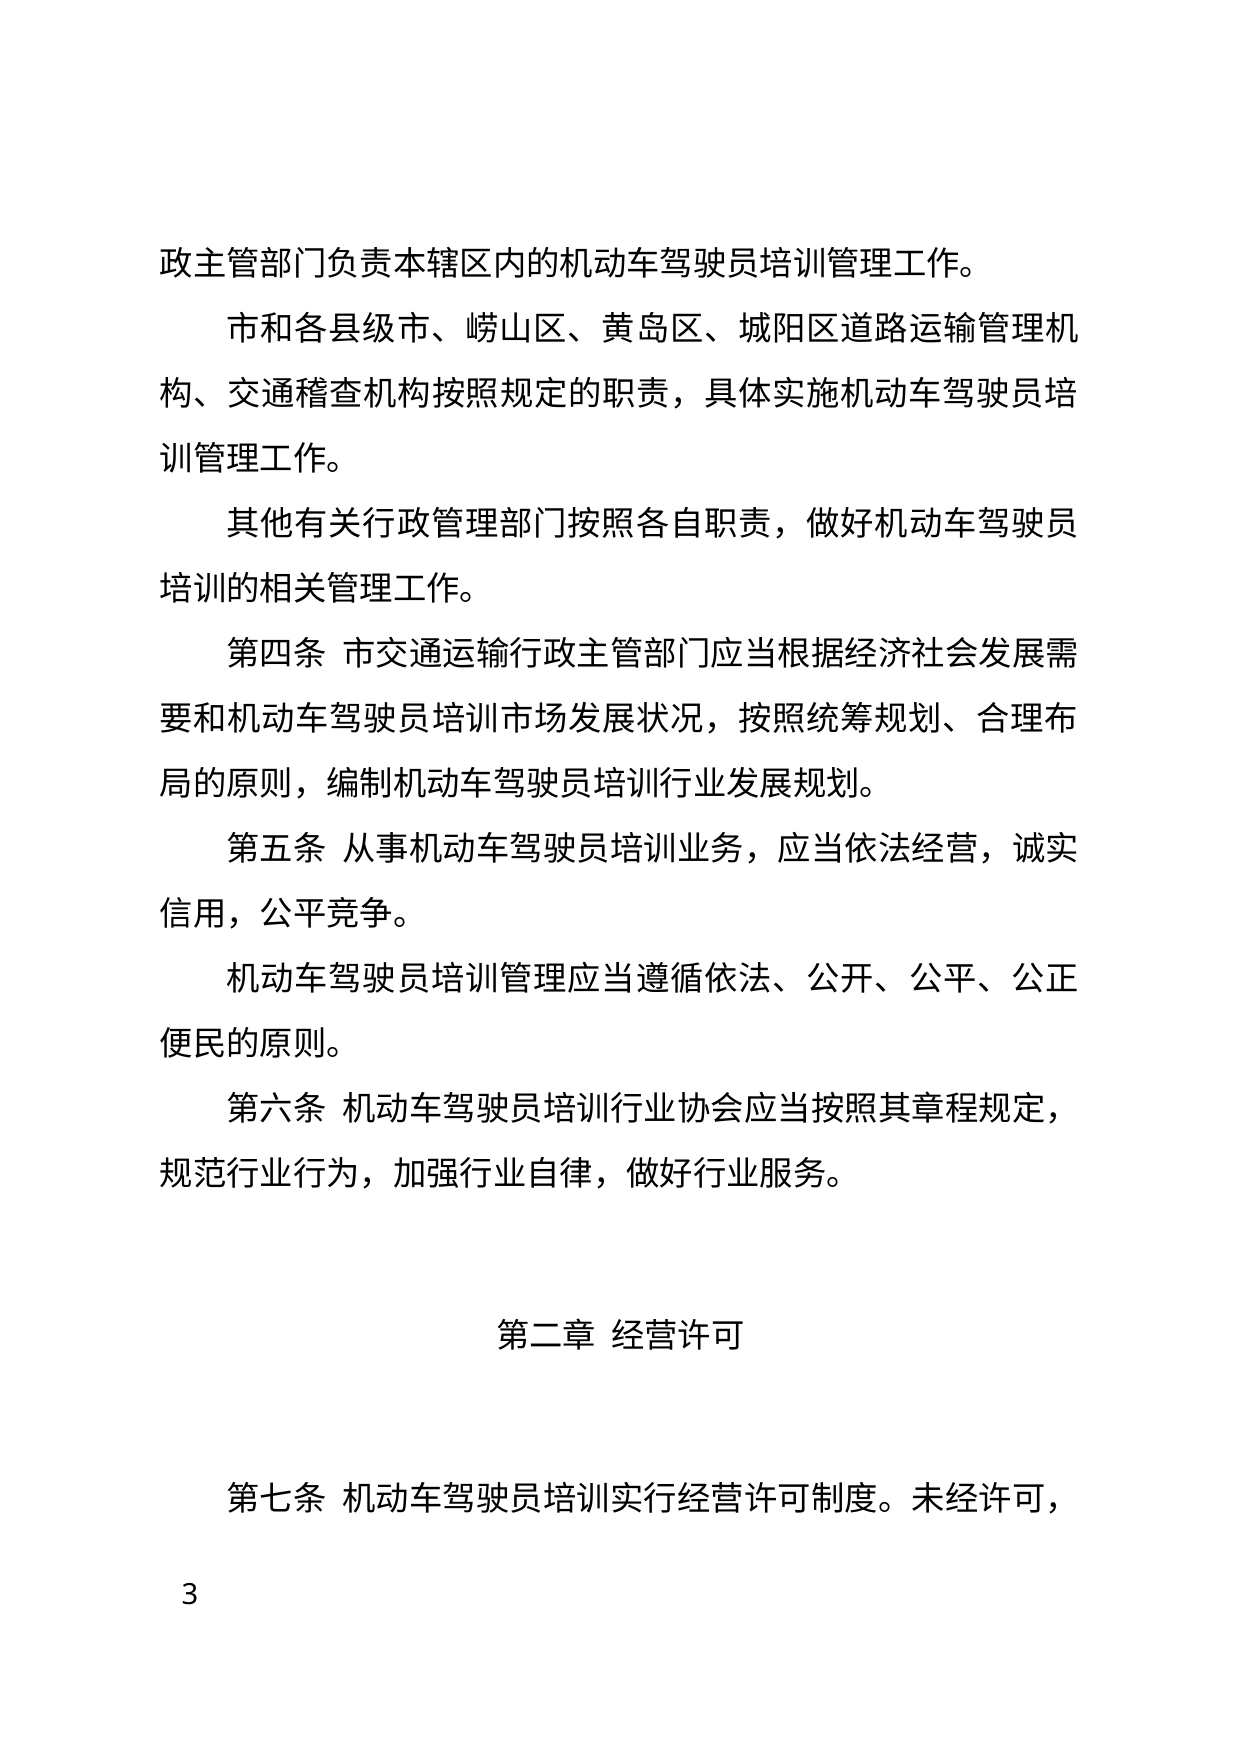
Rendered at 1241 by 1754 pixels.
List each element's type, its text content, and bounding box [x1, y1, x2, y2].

text 第二章 经营许可 [159, 1301, 1081, 1366]
text 其他有关行政管理部门按照各自职责，做好机动车驾驶员培训的相关管理工作。 [159, 488, 1081, 618]
text 第四条 市交通运输行政主管部门应当根据经济社会发展需要和机动车驾驶员培训市场发展状况，按照统筹规划、合理布局的原则，编制机动车驾驶员培训行业发展规划。 [159, 618, 1081, 813]
text 机动车驾驶员培训管理应当遵循依法、公开、公平、公正、便民的原则。 [159, 943, 1081, 1073]
text 第五条 从事机动车驾驶员培训业务，应当依法经营，诚实信用，公平竞争。 [159, 813, 1081, 943]
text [159, 228, 1081, 293]
text 市和各县级市、崂山区、黄岛区、城阳区道路运输管理机构、交通稽查机构按照规定的职责，具体实施机动车驾驶员培训管理工作。 [159, 293, 1081, 488]
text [159, 1463, 1081, 1528]
text 第六条 机动车驾驶员培训行业协会应当按照其章程规定，规范行业行为，加强行业自律，做好行业服务。 [159, 1073, 1081, 1203]
